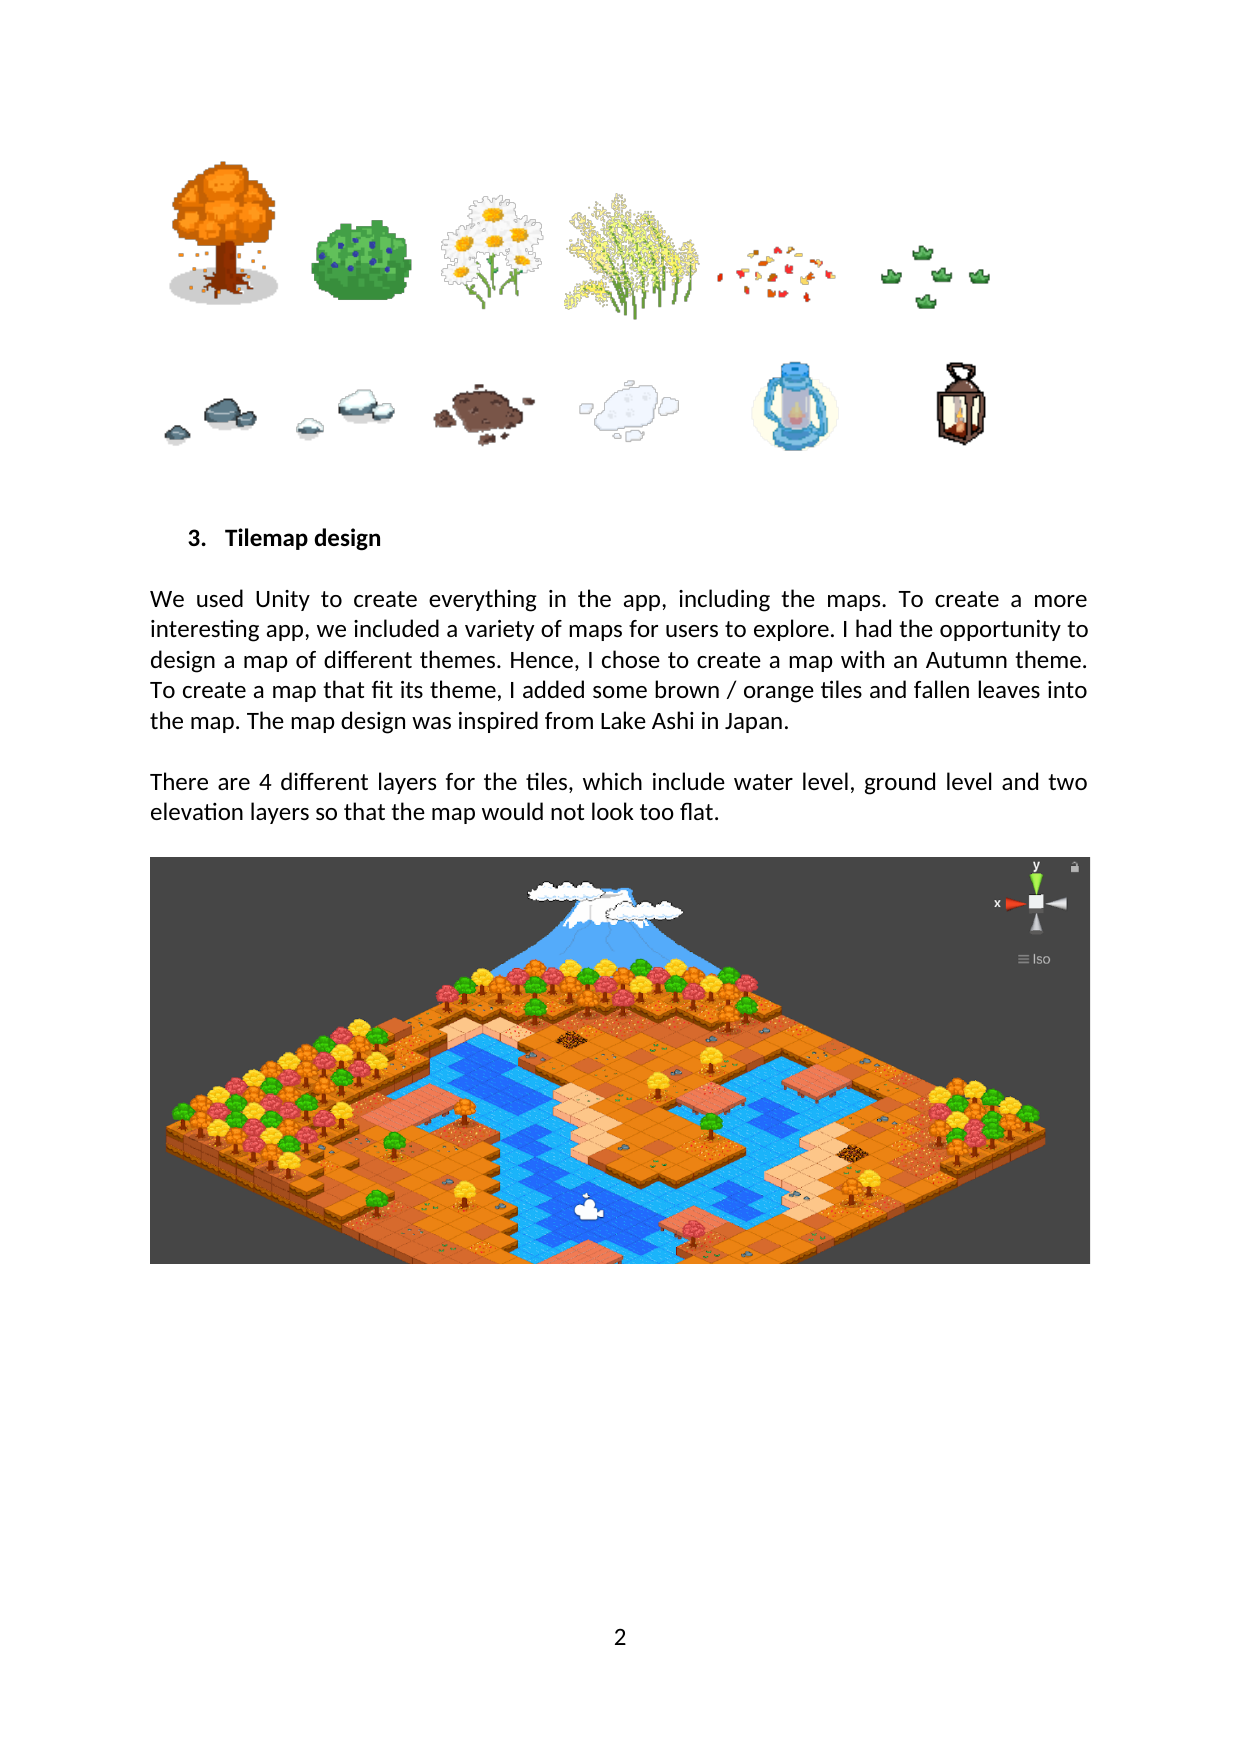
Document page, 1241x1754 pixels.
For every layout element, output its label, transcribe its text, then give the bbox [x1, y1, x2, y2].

picture [150, 857, 1091, 1264]
text There are 4 different layers for the tiles, which include water level, ground level and two elevation layers so that the map would not look too flat. [150, 766, 1090, 827]
text We used Unity to create everything in the app, including the maps. To create a more interesting app, we included a variety of maps for users to explore. I had the opportunity to design a map of different themes. Hence, I chose to create a map with an Autumn theme. To create a map that fit its theme, I added some brown / orange tiles and fallen leaves into the map. The map design was inspired from Lake Ashi in Japan. [150, 583, 1090, 735]
picture [150, 150, 1038, 458]
list Tilemap design [187, 522, 1090, 552]
